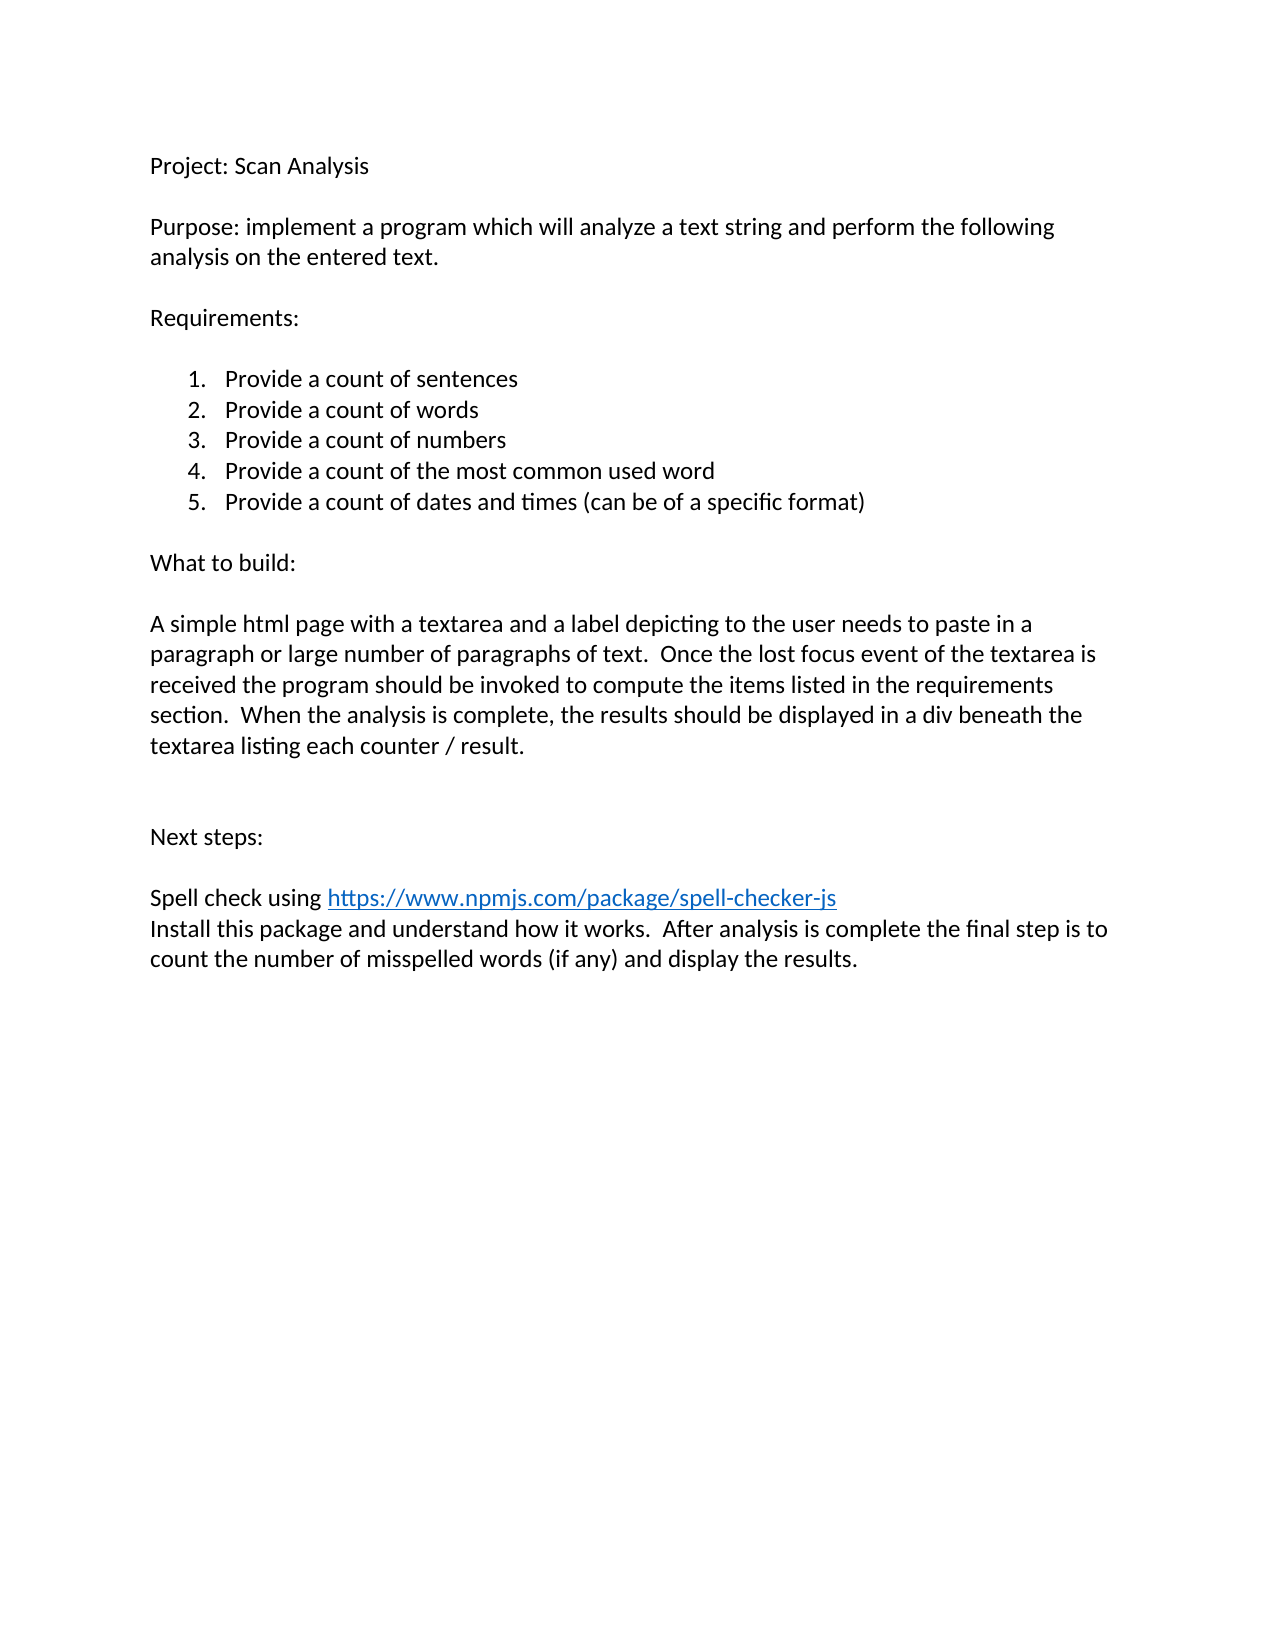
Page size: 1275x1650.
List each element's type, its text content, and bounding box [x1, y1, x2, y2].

text Install this package and understand how it works. After analysis is complete the final step is to count the number of misspelled words (if any) and display the results. [150, 913, 1125, 974]
text Project: Scan Analysis [150, 150, 1125, 181]
list Provide a count of the most common used word [187, 455, 1125, 486]
text A simple html page with a textarea and a label depicting to the user needs to paste in a paragraph or large number of paragraphs of text. Once the lost focus event of the textarea is received the program should be invoked to compute the items listed in the requirements section. When the analysis is complete, the results should be displayed in a div beneath the textarea listing each counter / result. [150, 608, 1125, 760]
list Provide a count of sentences [187, 364, 1125, 394]
list Provide a count of words [187, 394, 1125, 425]
text What to build: [150, 547, 1125, 577]
list Provide a count of dates and times (can be of a specific format) [187, 486, 1125, 516]
text Next steps: [150, 821, 1125, 852]
text Spell check using https://www.npmjs.com/package/spell-checker-js [150, 882, 1125, 913]
list Provide a count of numbers [187, 425, 1125, 455]
text Requirements: [150, 303, 1125, 333]
text Purpose: implement a program which will analyze a text string and perform the following analysis on the entered text. [150, 211, 1125, 272]
